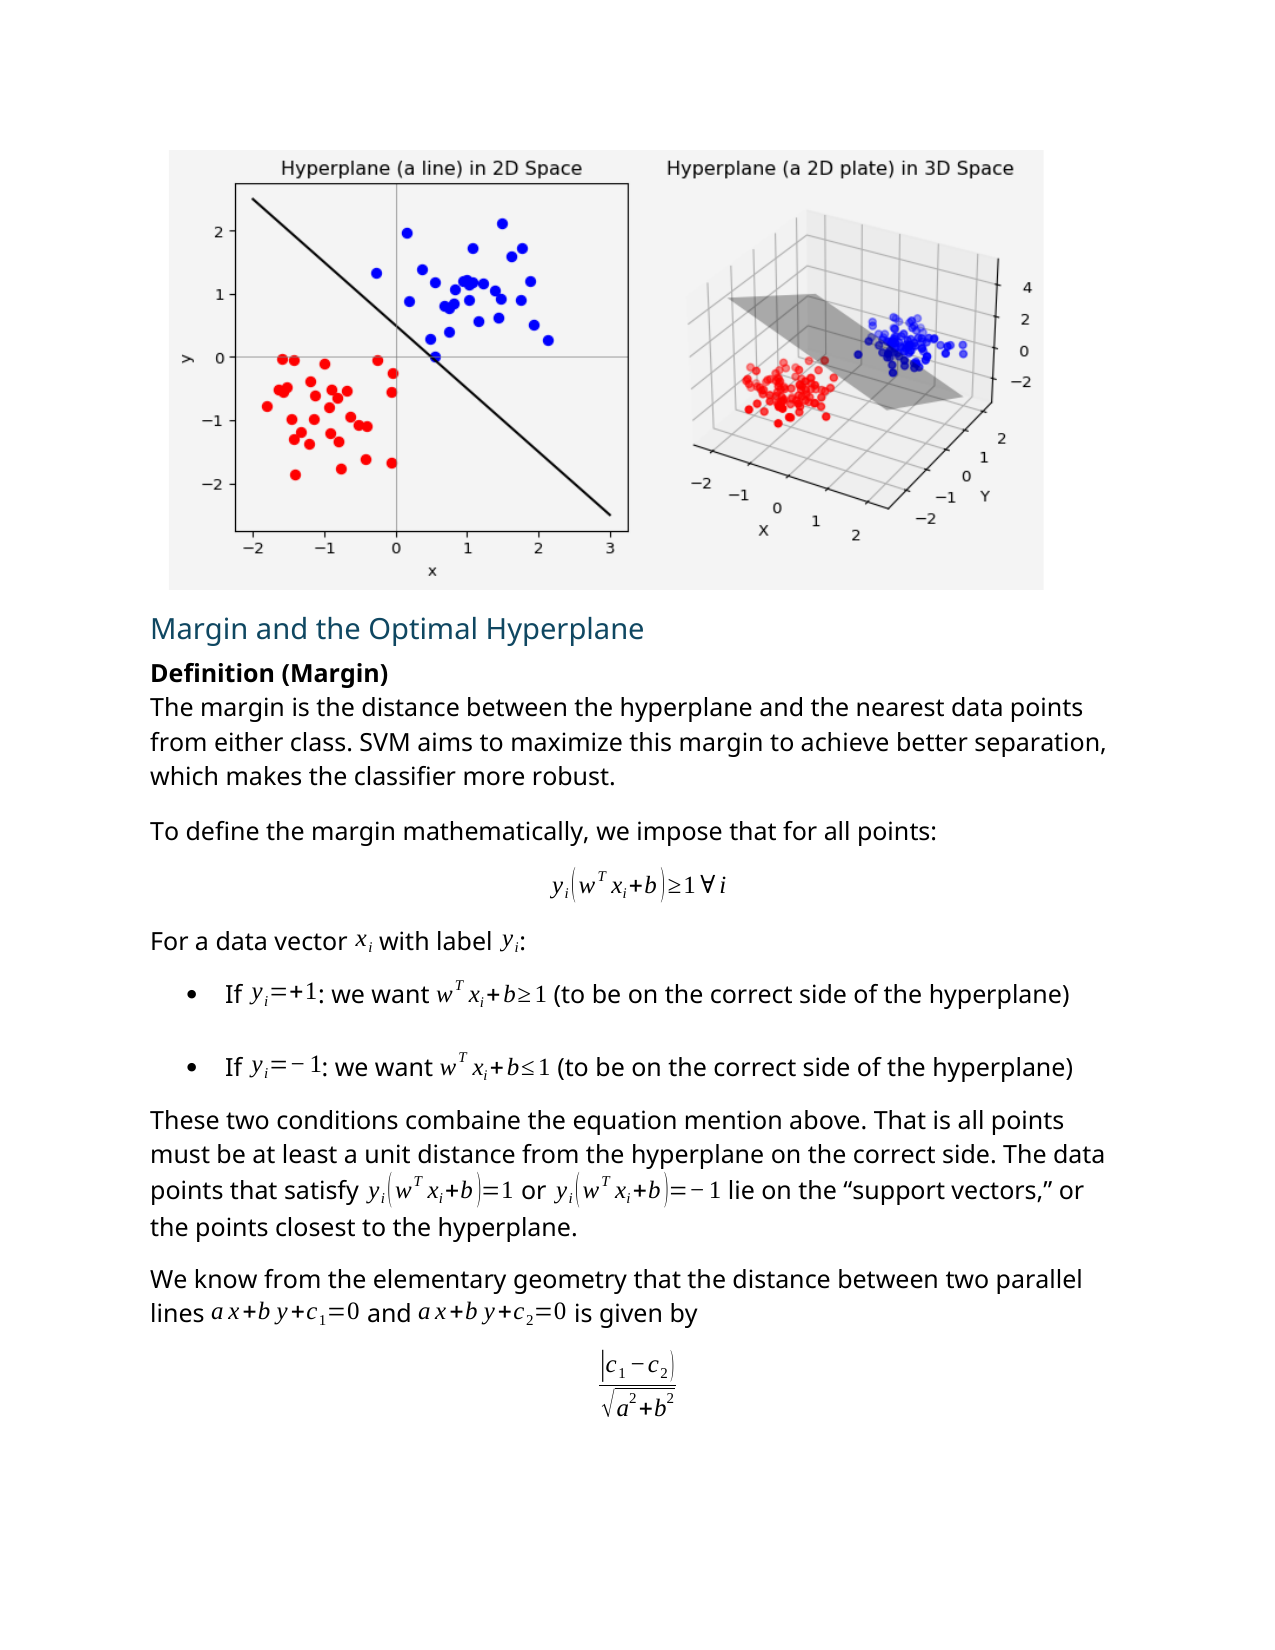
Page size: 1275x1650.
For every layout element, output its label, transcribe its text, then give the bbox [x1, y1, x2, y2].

list If : we want (to be on the correct side of the hyperplane) [187, 1049, 1125, 1084]
text Definition (Margin) [150, 656, 1125, 690]
text The margin is the distance between the hyperplane and the nearest data points from either class. SVM aims to maximize this margin to achieve better separation, which makes the classifier more robust. [150, 690, 1125, 792]
subtitle Margin and the Optimal Hyperplane [150, 608, 1125, 648]
text These two conditions combaine the equation mention above. That is all points must be at least a unit distance from the hyperplane on the correct side. The data points that satisfy or lie on the “support vectors,” or the points closest to the hyperplane. [150, 1102, 1125, 1243]
text We know from the elementary geometry that the distance between two parallel lines and is given by [150, 1262, 1125, 1330]
picture [168, 150, 1044, 590]
list If : we want (to be on the correct side of the hyperplane) [187, 976, 1125, 1045]
text For a data vector with label : [150, 923, 1125, 957]
text To define the margin mathematically, we impose that for all points: [150, 813, 1125, 847]
